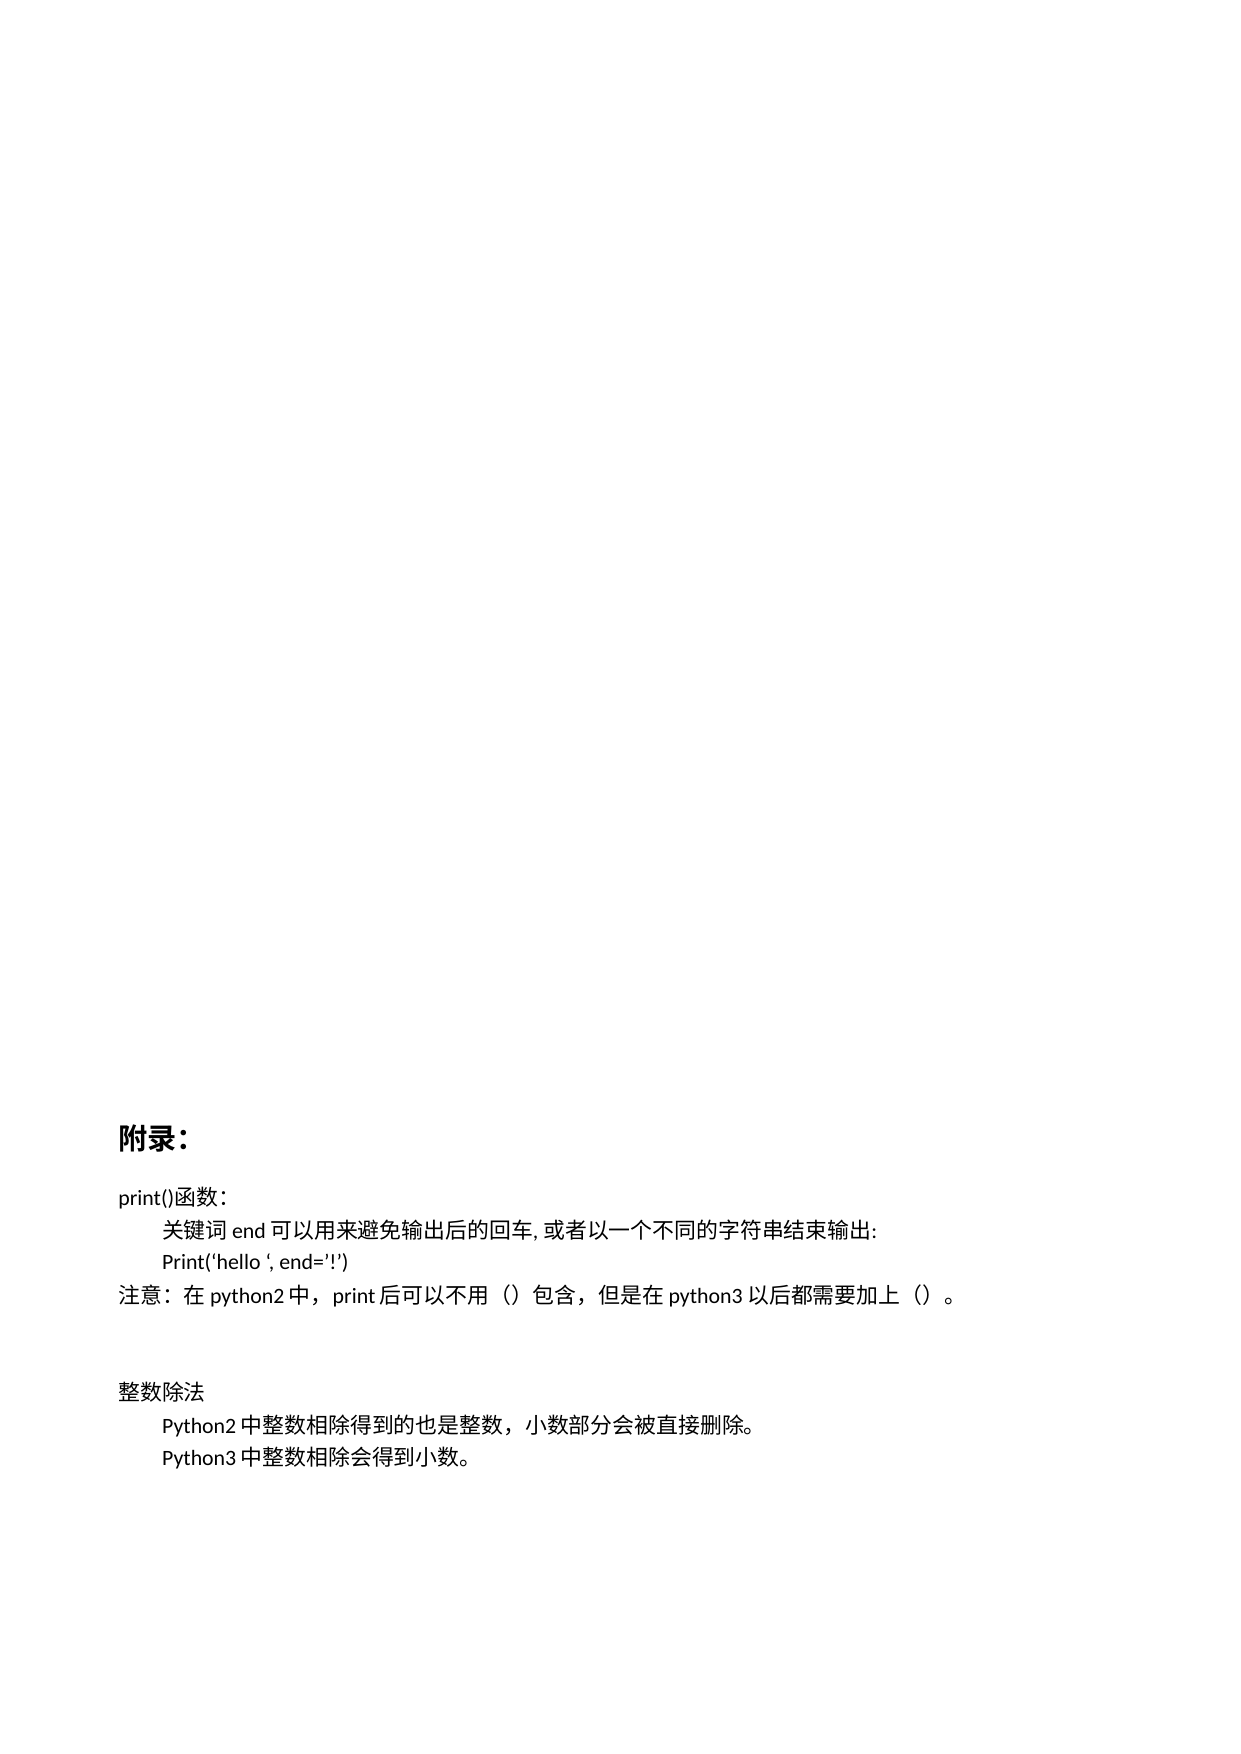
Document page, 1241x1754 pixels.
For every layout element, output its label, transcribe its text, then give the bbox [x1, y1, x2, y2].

text Python3中整数相除会得到小数。 [118, 1440, 1122, 1472]
text 关键词end可以用来避免输出后的回车, 或者以一个不同的字符串结束输出: [118, 1212, 1122, 1245]
text Print(‘hello ‘, end=’!’) [118, 1245, 1122, 1277]
text print()函数： [118, 1180, 1122, 1212]
text Python2中整数相除得到的也是整数，小数部分会被直接删除。 [118, 1407, 1122, 1440]
text 注意：在python2中，print后可以不用（）包含，但是在python3以后都需要加上（）。 [118, 1277, 1122, 1310]
subtitle 附录： [118, 1104, 1122, 1169]
text 整数除法 [118, 1375, 1122, 1407]
